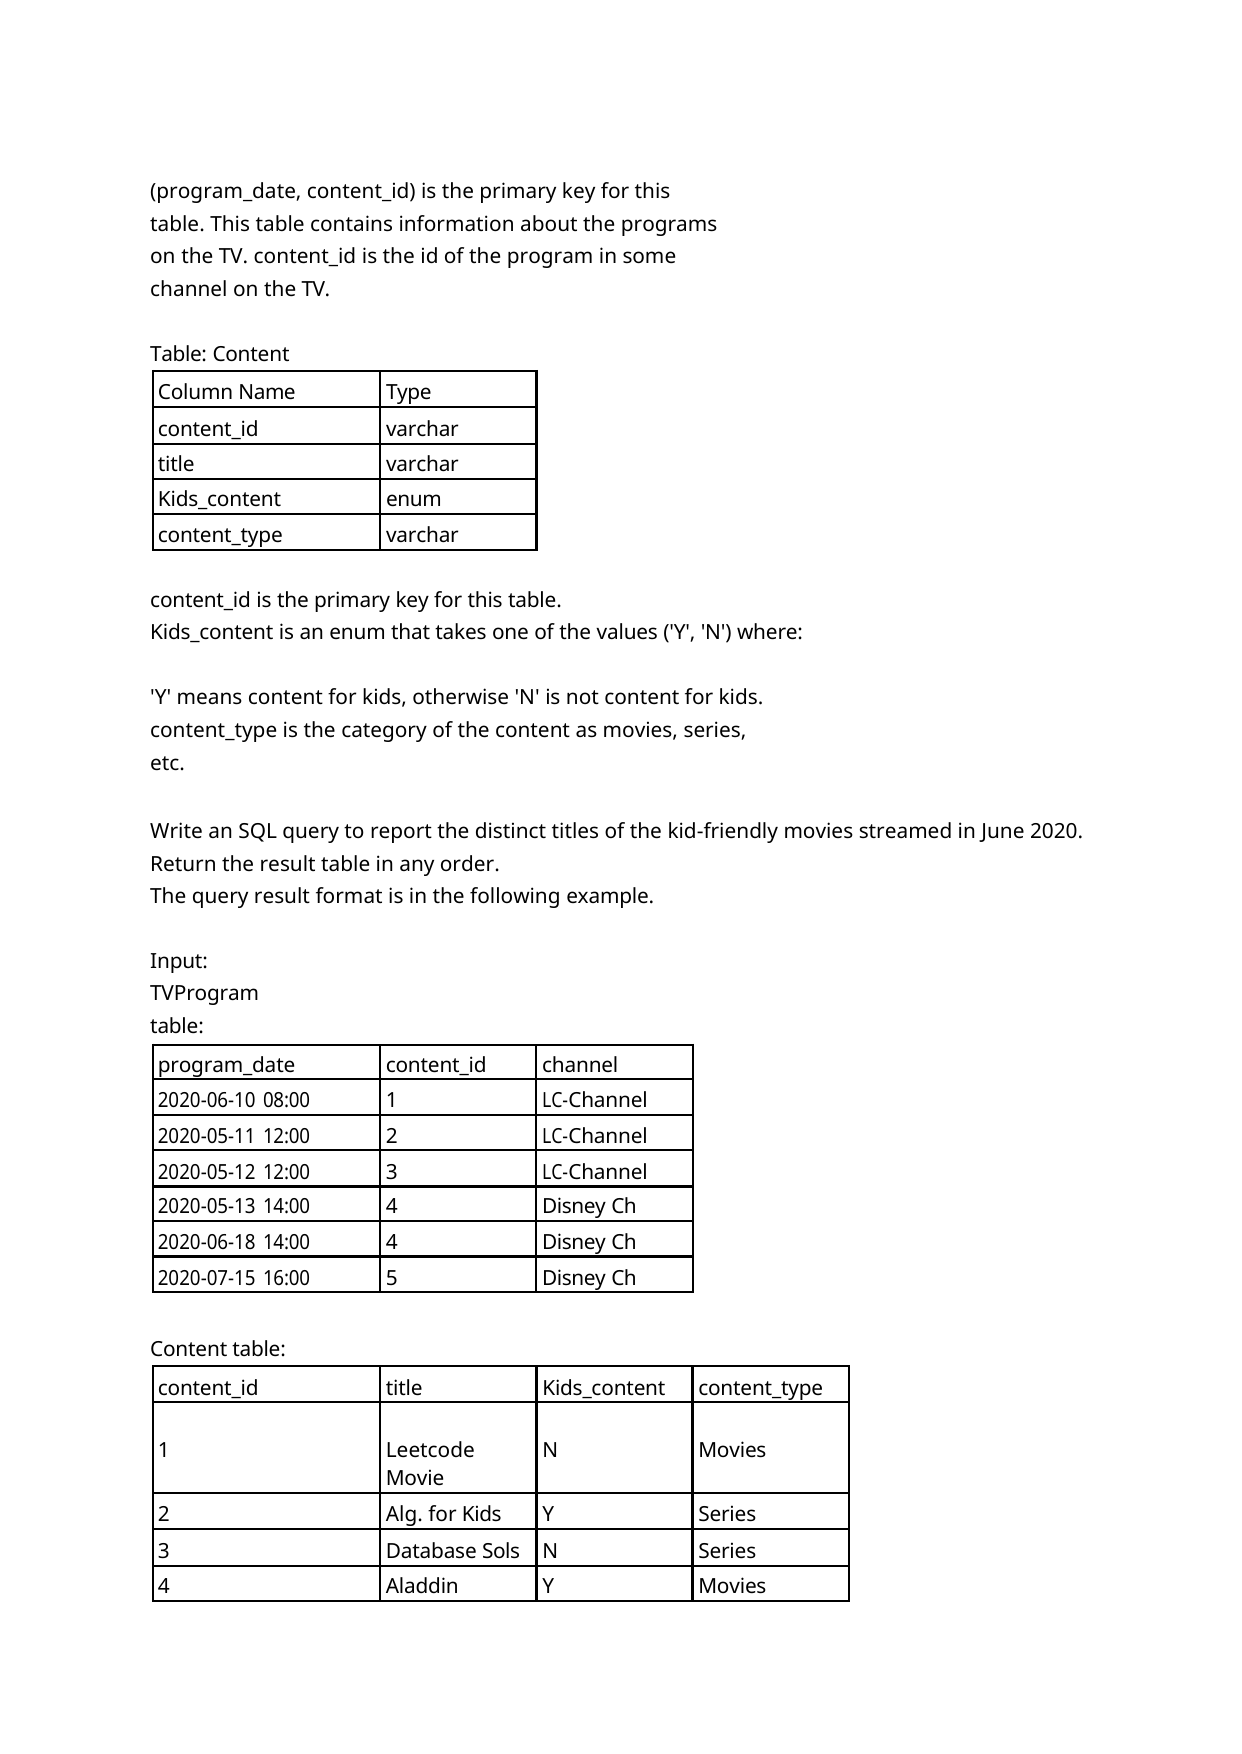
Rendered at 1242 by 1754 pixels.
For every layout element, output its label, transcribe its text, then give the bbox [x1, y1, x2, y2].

table_cell 2020-06-18 14:00 [154, 1222, 379, 1255]
table_cell content_id [154, 408, 379, 442]
table_cell Database Sols [381, 1530, 535, 1565]
text Content table: [150, 1334, 1094, 1363]
table_cell varchar [381, 408, 535, 442]
table_header program_date [154, 1046, 379, 1078]
table_cell 2020-05-11 12:00 [154, 1116, 379, 1149]
table_cell 1 [154, 1403, 379, 1492]
table_cell Alg. for Kids [381, 1494, 535, 1528]
table_cell varchar [381, 445, 535, 477]
text Kids_content is an enum that takes one of the values ('Y', 'N') where: [150, 617, 1094, 646]
table_cell Disney Ch [537, 1222, 692, 1255]
table_cell 2020-06-10 08:00 [154, 1080, 379, 1113]
table_cell 1 [381, 1080, 535, 1113]
table_cell title [154, 445, 379, 477]
table_cell Series [694, 1530, 848, 1565]
table_cell content_type [154, 515, 379, 549]
table_cell Y [538, 1567, 691, 1600]
text Write an SQL query to report the distinct titles of the kid-friendly movies streamed in June 2020. Return the result table in any order. [150, 816, 1083, 877]
table_cell Aladdin [381, 1567, 535, 1600]
table_cell 2 [154, 1494, 379, 1528]
text The query result format is in the following example. [150, 881, 1094, 910]
table_cell N [538, 1403, 691, 1492]
text Table: Content [150, 339, 1094, 367]
table_cell Disney Ch [537, 1188, 692, 1220]
table_cell 4 [154, 1567, 379, 1600]
table_cell Disney Ch [537, 1258, 692, 1291]
table_cell Kids_content [154, 480, 379, 513]
text 'Y' means content for kids, otherwise 'N' is not content for kids. content_type is the category of the content as movies, series, etc. [150, 682, 767, 776]
text (program_date, content_id) is the primary key for this table. This table contains information about the programs on the TV. content_id is the id of the program in some channel on the TV. [150, 176, 723, 303]
table_cell 4 [381, 1188, 535, 1220]
table_header Type [381, 372, 535, 406]
table_cell Movies [694, 1567, 848, 1600]
table_cell varchar [381, 515, 535, 549]
table_cell Leetcode Movie [381, 1403, 535, 1492]
table_cell enum [381, 480, 535, 513]
table_header content_id [154, 1367, 379, 1401]
table_cell Y [538, 1494, 691, 1528]
table_cell N [538, 1530, 691, 1565]
table_cell 2020-07-15 16:00 [154, 1258, 379, 1291]
table_cell Movies [694, 1403, 848, 1492]
table_cell 2020-05-12 12:00 [154, 1151, 379, 1185]
table_cell 2 [381, 1116, 535, 1149]
text Input: TVProgram table: [150, 946, 312, 1039]
text content_id is the primary key for this table. [150, 585, 1094, 613]
table_header channel [537, 1046, 692, 1078]
table_cell LC-Channel [537, 1116, 692, 1149]
table_cell Series [694, 1494, 848, 1528]
table_header Column Name [154, 372, 379, 406]
table_cell 4 [381, 1222, 535, 1255]
table_cell 3 [381, 1151, 535, 1185]
table_cell 2020-05-13 14:00 [154, 1188, 379, 1220]
table_cell 5 [381, 1258, 535, 1291]
table_cell LC-Channel [537, 1151, 692, 1185]
table_header content_type [694, 1367, 848, 1401]
table_cell 3 [154, 1530, 379, 1565]
table_header Kids_content [538, 1367, 691, 1401]
table_cell LC-Channel [537, 1080, 692, 1113]
table_header title [381, 1367, 535, 1401]
table_header content_id [381, 1046, 535, 1078]
